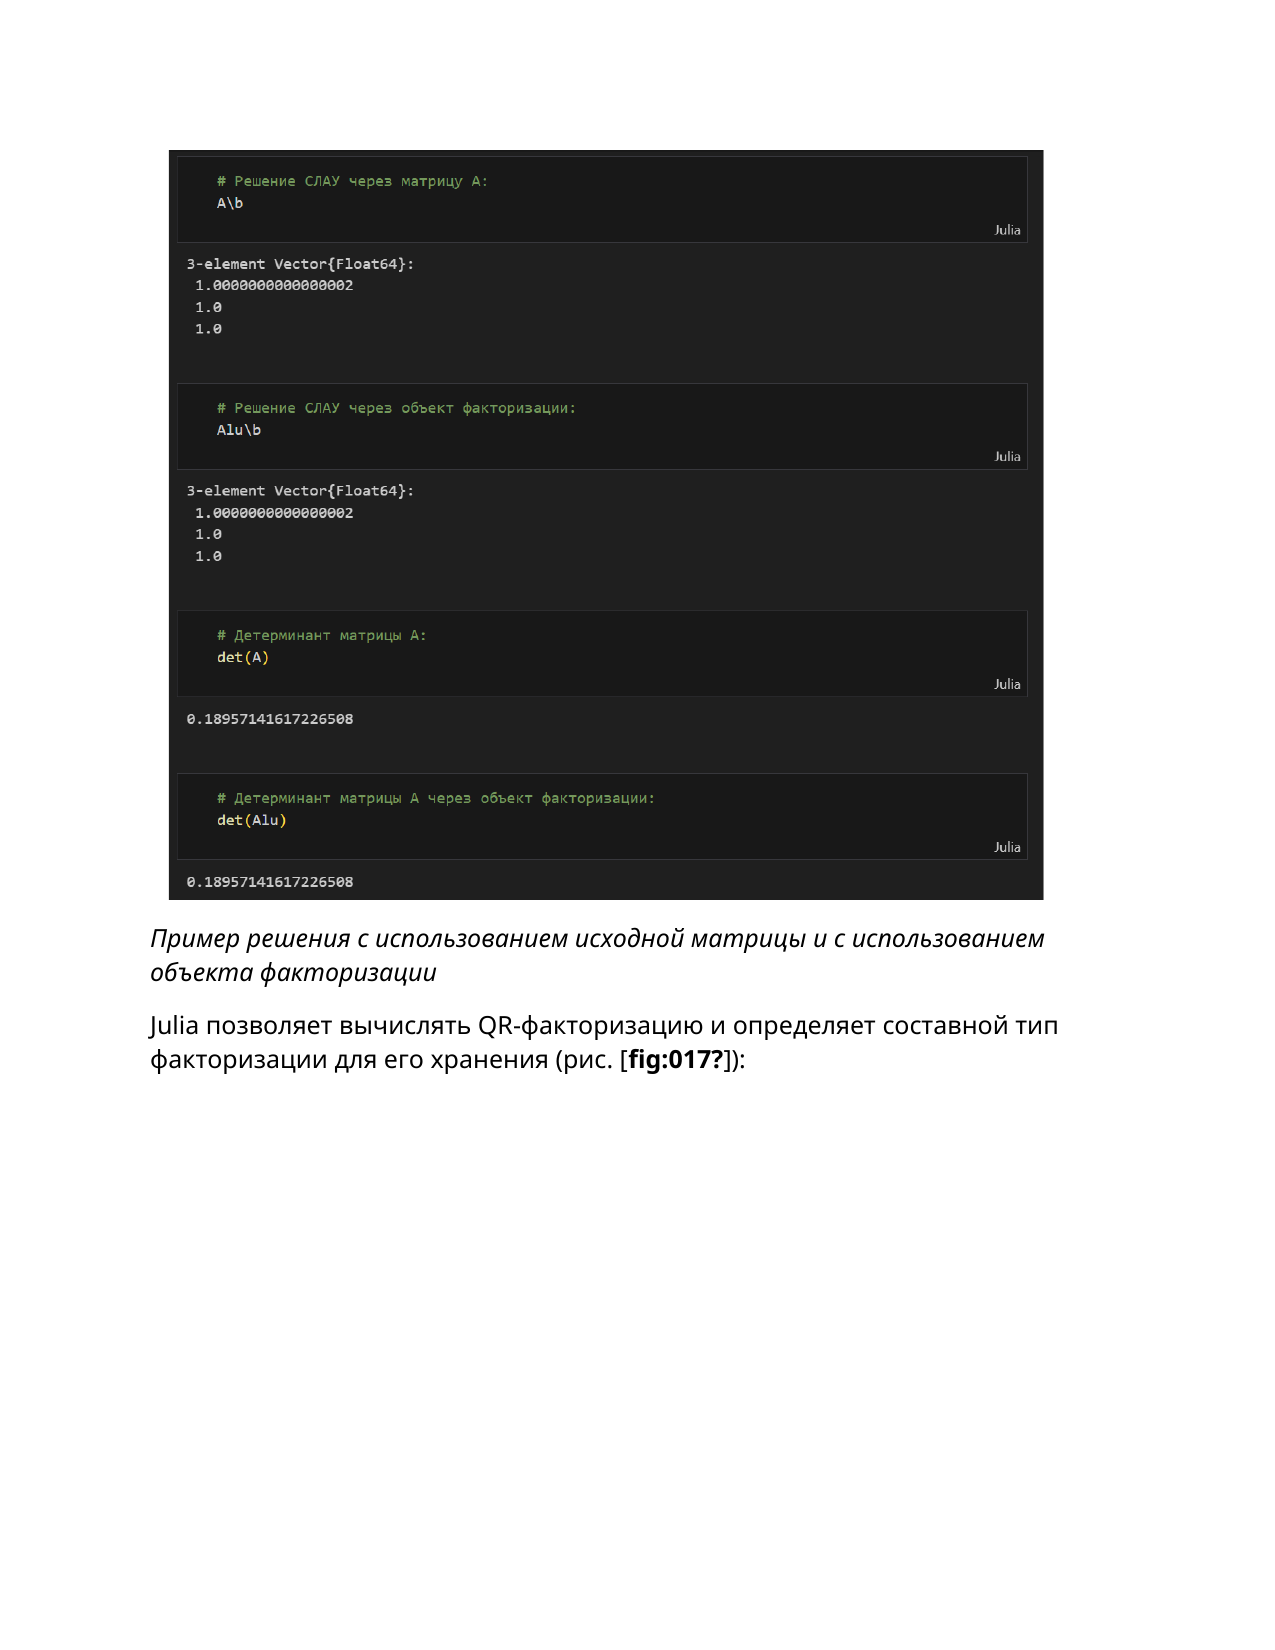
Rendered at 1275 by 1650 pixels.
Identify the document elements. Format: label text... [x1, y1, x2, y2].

text Julia позволяет вычислять QR-факторизацию и определяет составной тип факторизации для его хранения (рис. [fig:017?]): [150, 1007, 1125, 1076]
text Пример решения с использованием исходной матрицы и с использованием объекта факторизации [150, 921, 1125, 989]
picture [168, 150, 1044, 900]
